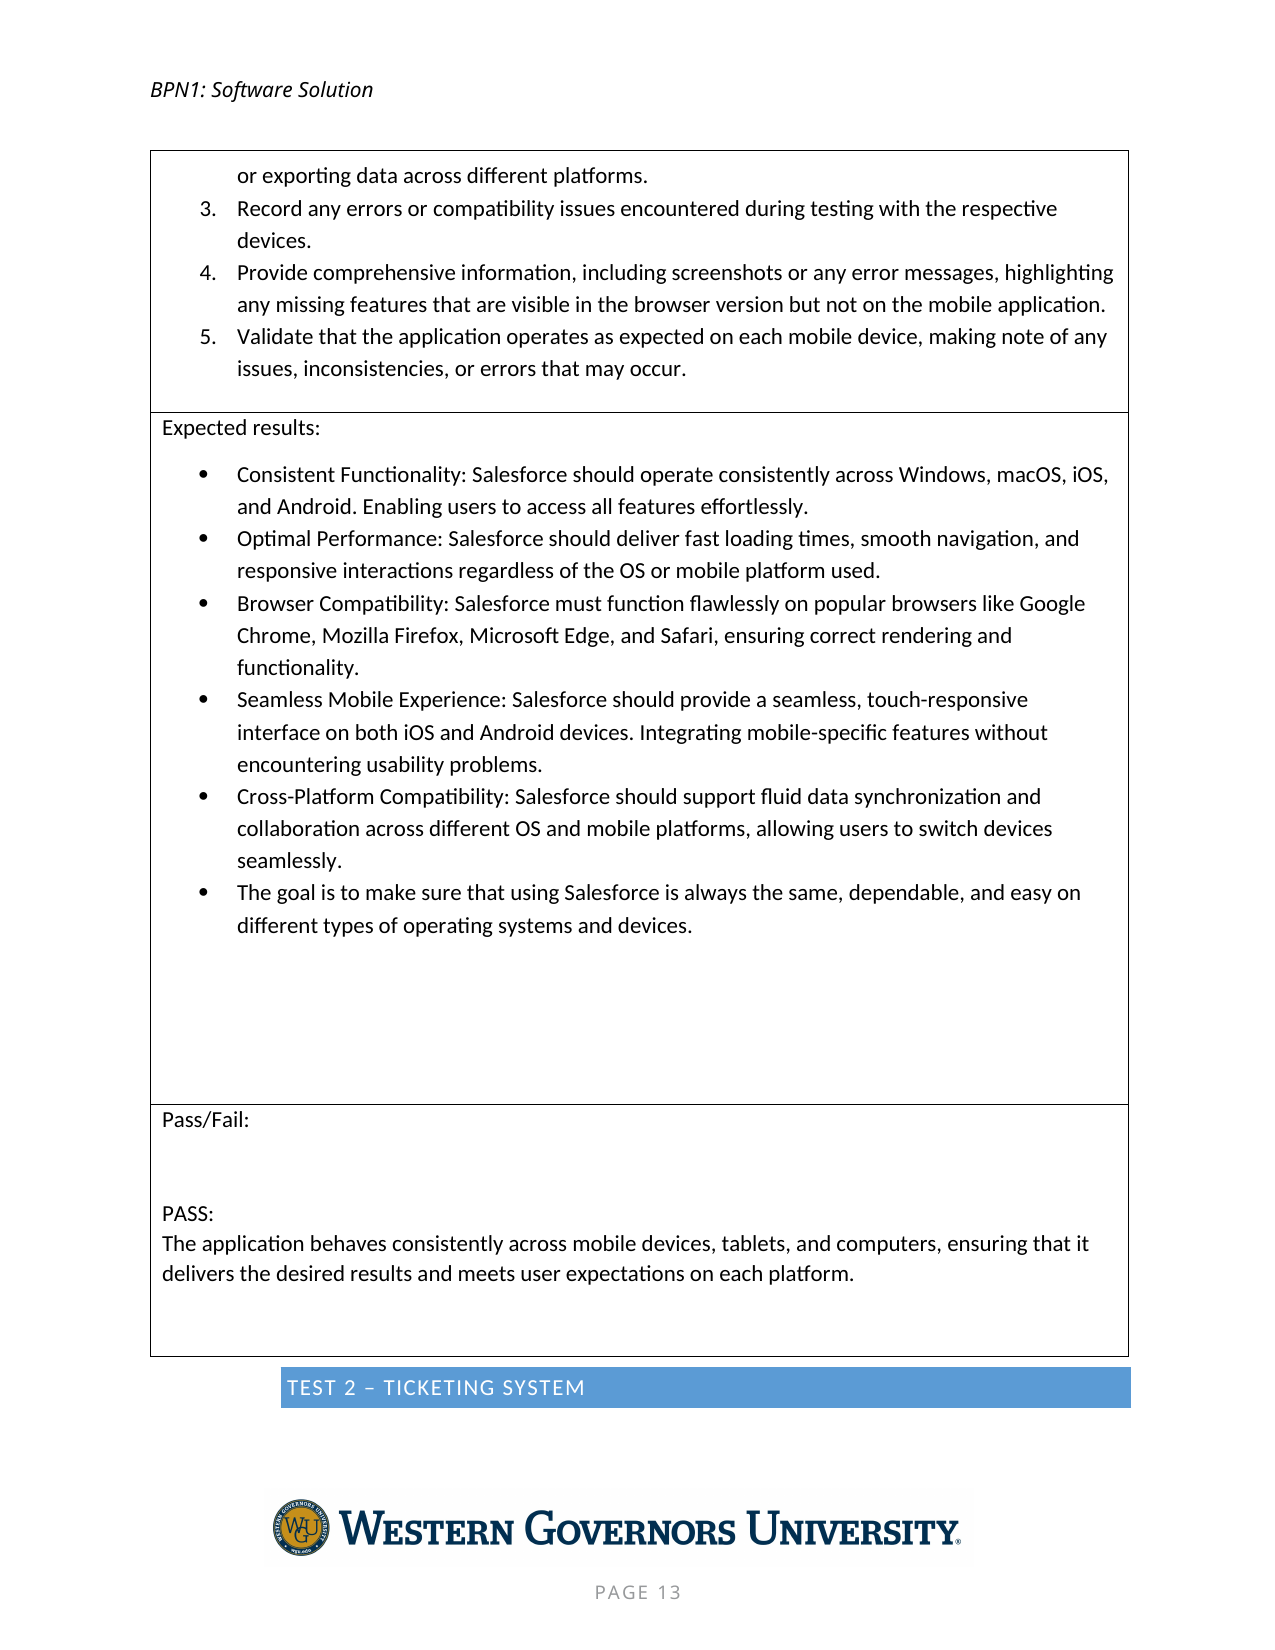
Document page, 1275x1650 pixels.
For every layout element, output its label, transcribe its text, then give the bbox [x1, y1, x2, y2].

table_cell Expected results: Consistent Functionality: Salesforce should operate consistently across Windows, macOS, iOS, and Android. Enabling users to access all features effortlessly. Optimal Performance: Salesforce should deliver fast loading times, smooth navigation, and responsive interactions regardless of the OS or mobile platform used. Browser Compatibility: Salesforce must function flawlessly on popular browsers like Google Chrome, Mozilla Firefox, Microsoft Edge, and Safari, ensuring correct rendering and functionality. Seamless Mobile Experience: Salesforce should provide a seamless, touch-responsive interface on both iOS and Android devices. Integrating mobile-specific features without encountering usability problems. Cross-Platform Compatibility: Salesforce should support fluid data synchronization and collaboration across different OS and mobile platforms, allowing users to switch devices seamlessly. The goal is to make sure that using Salesforce is always the same, dependable, and easy on different types of operating systems and devices. [151, 413, 1128, 1104]
table_cell Pass/Fail: PASS: The application behaves consistently across mobile devices, tablets, and computers, ensuring that it delivers the desired results and meets user expectations on each platform. [151, 1105, 1128, 1356]
subtitle Test 2 – Ticketing system [287, 1374, 1125, 1402]
picture [263, 1488, 974, 1567]
